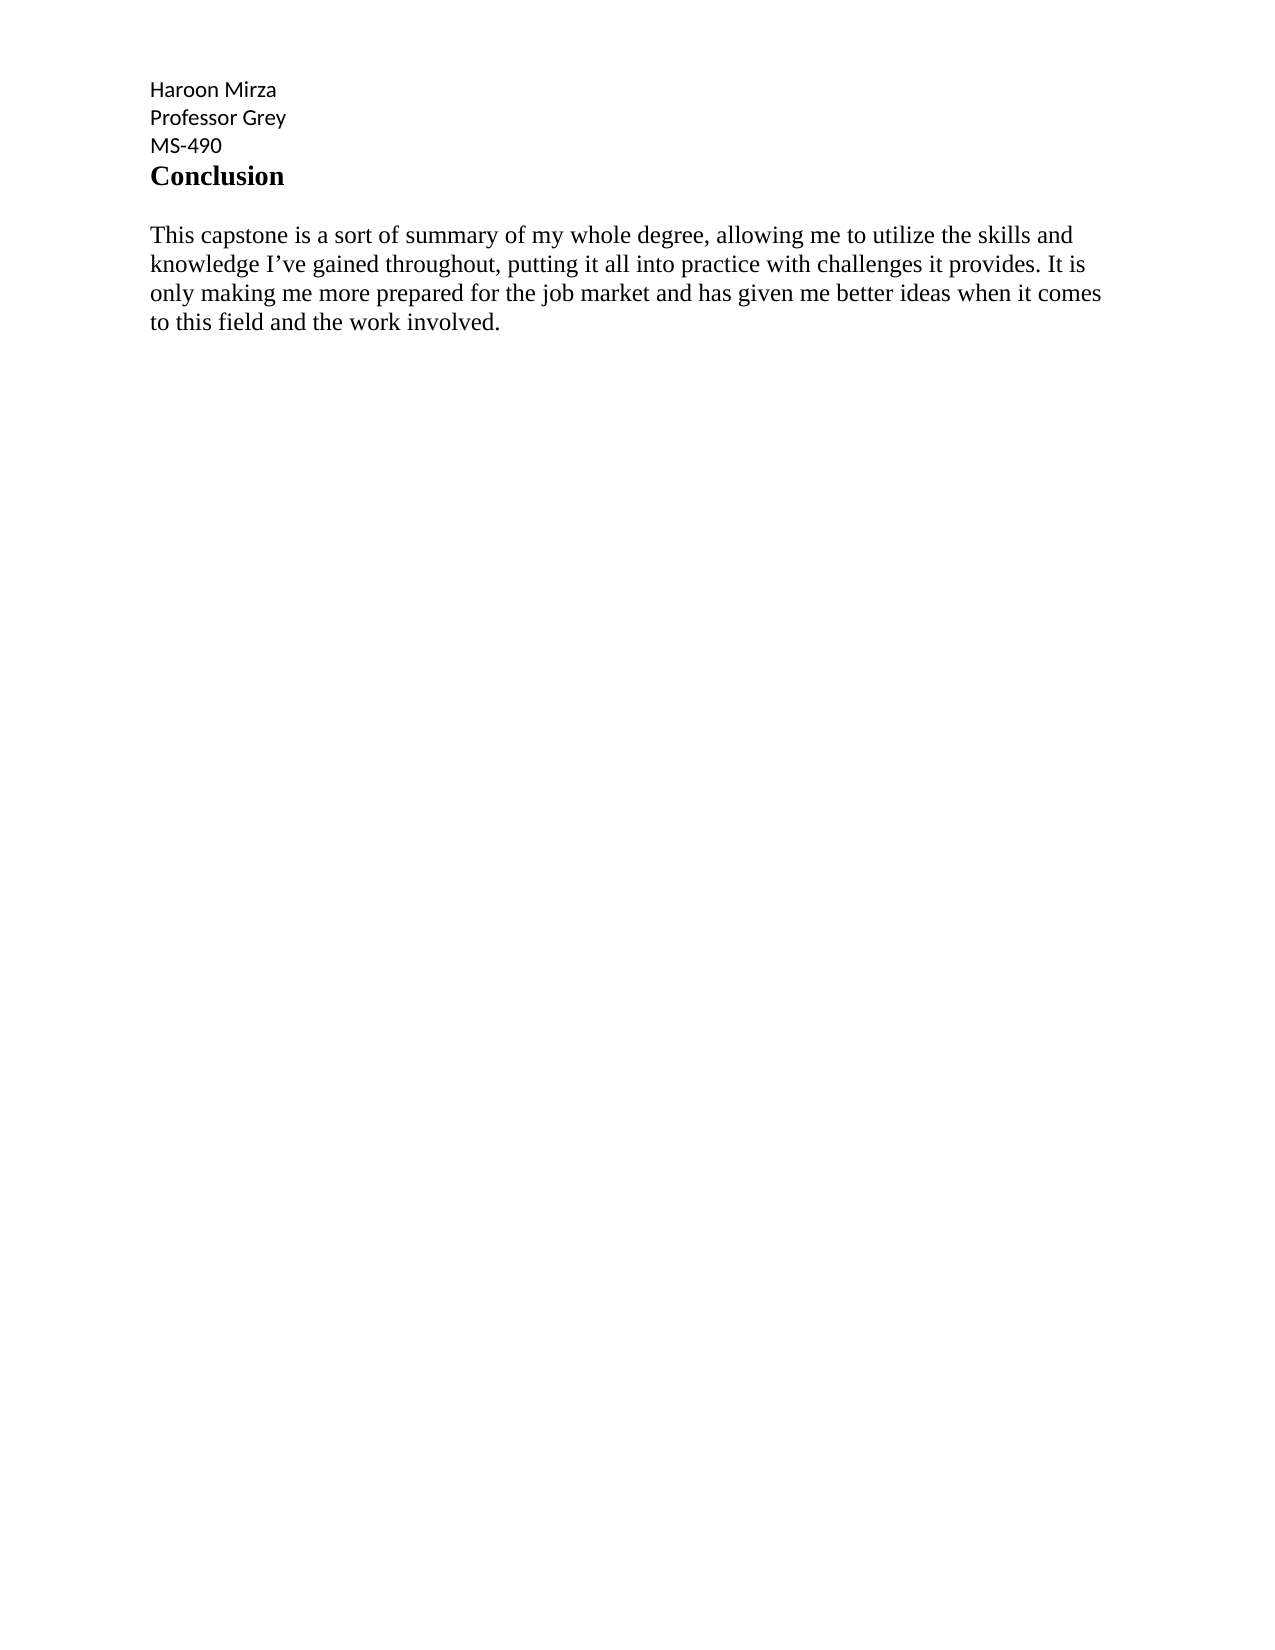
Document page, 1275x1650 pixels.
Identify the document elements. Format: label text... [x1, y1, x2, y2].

text Conclusion [150, 159, 1125, 191]
text This capstone is a sort of summary of my whole degree, allowing me to utilize the skills and knowledge I’ve gained throughout, putting it all into practice with challenges it provides. It is only making me more prepared for the job market and has given me better ideas when it comes to this field and the work involved. [150, 221, 1125, 336]
